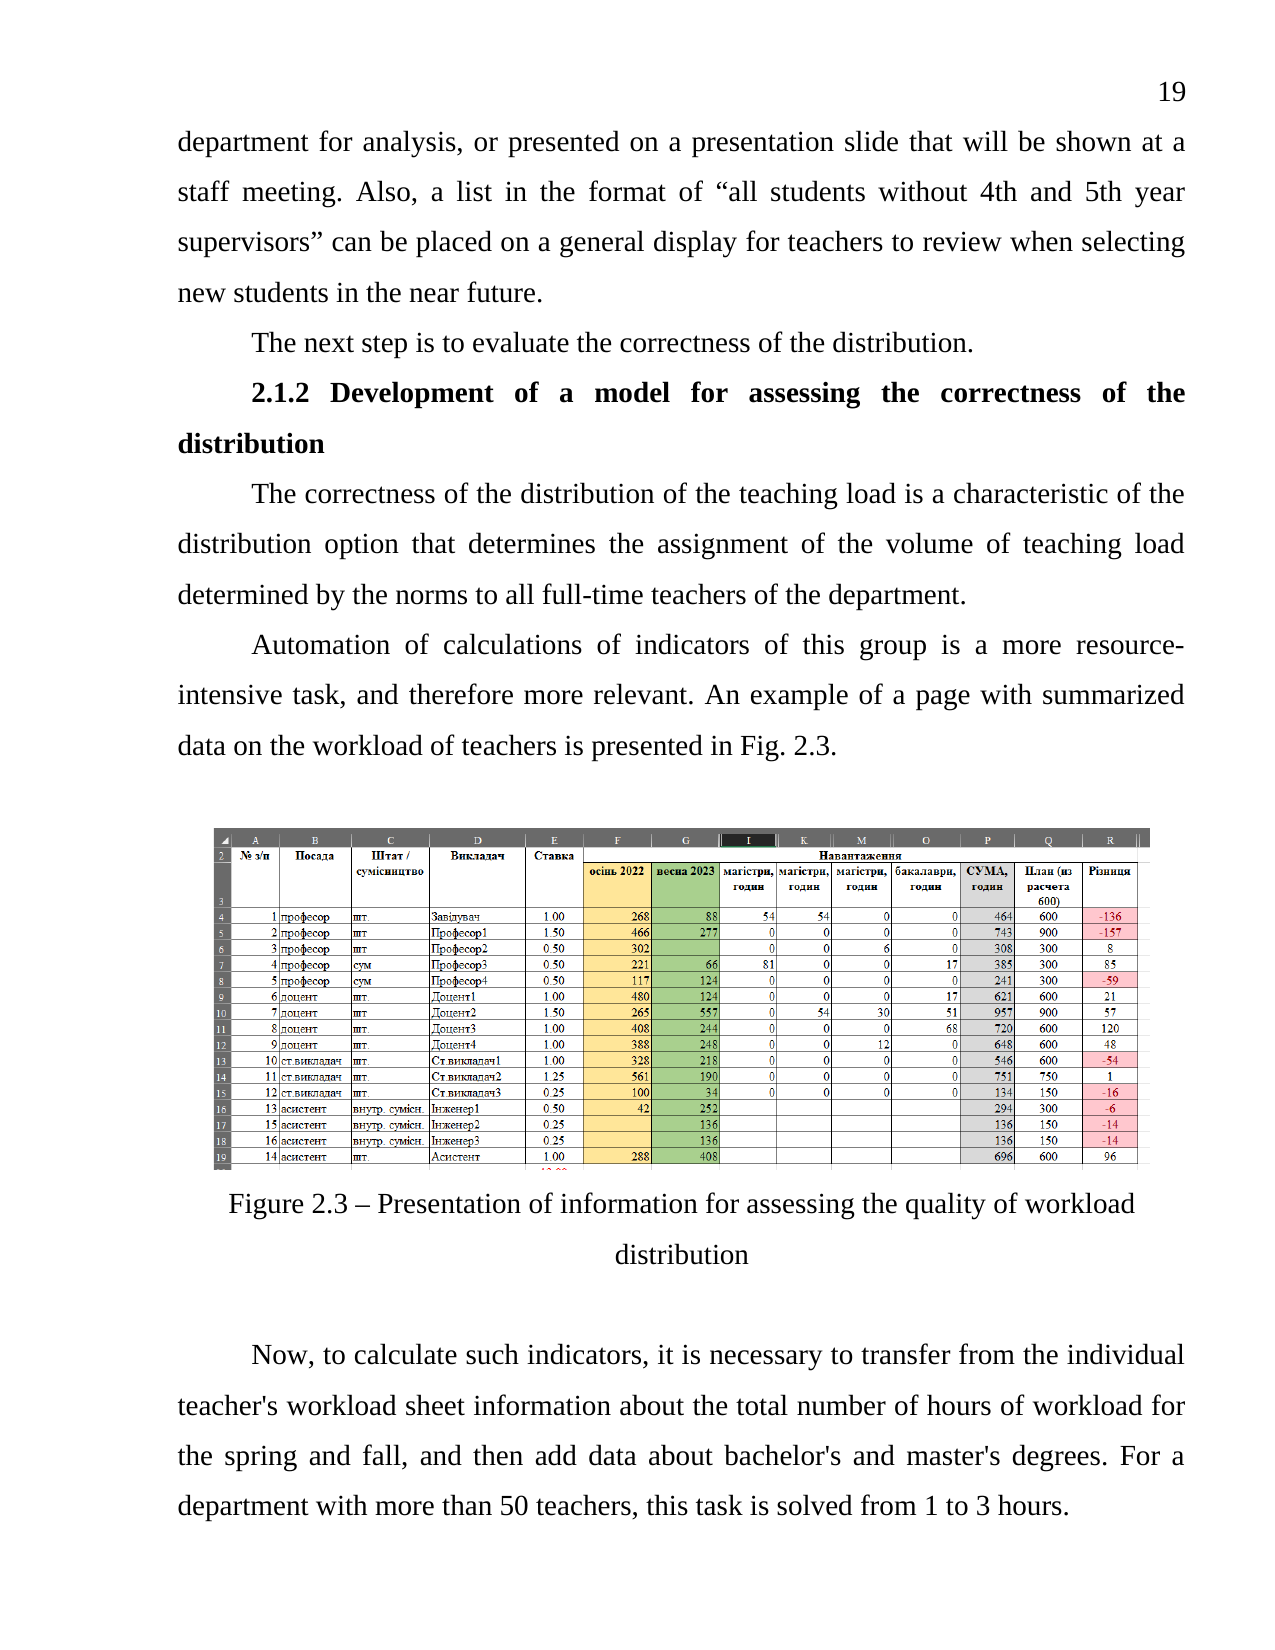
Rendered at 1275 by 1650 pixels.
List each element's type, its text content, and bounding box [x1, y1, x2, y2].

text Figure 2.3 – Presentation of information for assessing the quality of workload distribution [177, 1186, 1186, 1270]
subtitle 2.1.2 Development of a model for assessing the correctness of the distribution [177, 376, 1186, 459]
list Automation of calculations of indicators of this group is a more resource-intensive task, and therefore more relevant. An example of a page with summarized data on the workload of teachers is presented in Fig. 2.3. [177, 627, 1186, 761]
picture [213, 828, 1150, 1170]
text The correctness of the distribution of the teaching load is a characteristic of the distribution option that determines the assignment of the volume of teaching load determined by the norms to all full-time teachers of the department. [177, 476, 1186, 610]
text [177, 124, 1186, 308]
list Now, to calculate such indicators, it is necessary to transfer from the individual teacher's workload sheet information about the total number of hours of workload for the spring and fall, and then add data about bachelor's and master's degrees. For a department with more than 50 teachers, this task is solved from 1 to 3 hours. [177, 1337, 1186, 1522]
text The next step is to evaluate the correctness of the distribution. [177, 325, 1186, 359]
